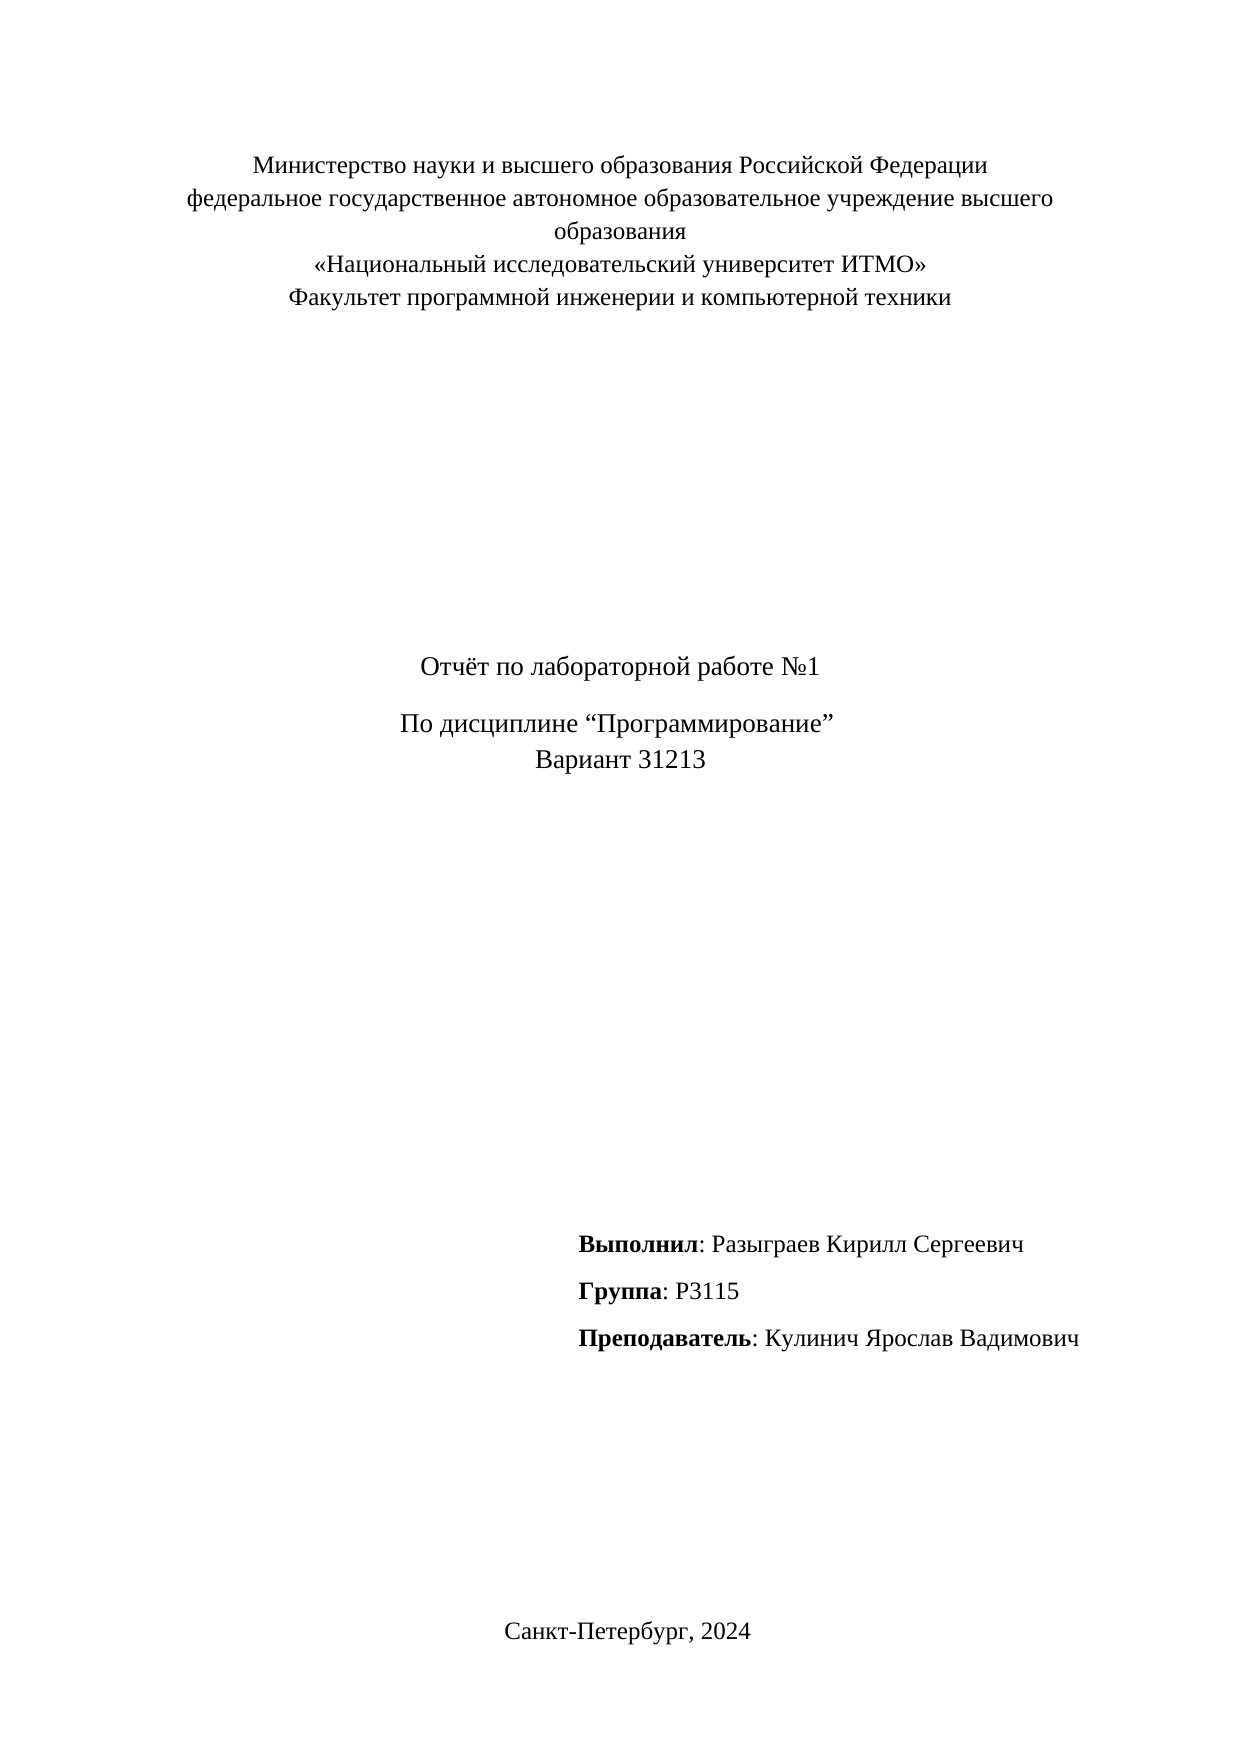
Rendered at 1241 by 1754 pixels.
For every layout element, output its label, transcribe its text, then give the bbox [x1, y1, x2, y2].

text Группа: Р3115 [578, 1276, 1090, 1305]
text Отчёт по лабораторной работе №1 [150, 650, 1090, 682]
text Факультет программной инженерии и компьютерной техники [150, 282, 1090, 311]
text По дисциплине “Программирование” Вариант 31213 [150, 707, 1090, 774]
text Министерство науки и высшего образования Российской Федерации [150, 150, 1090, 179]
text «Национальный исследовательский университет ИТМО» [150, 249, 1090, 278]
text федеральное государственное автономное образовательное учреждение высшего образования [150, 183, 1090, 245]
text Выполнил: Разыграев Кирилл Сергеевич [578, 1229, 1090, 1258]
text Преподаватель: Кулинич Ярослав Вадимович [578, 1323, 1090, 1352]
